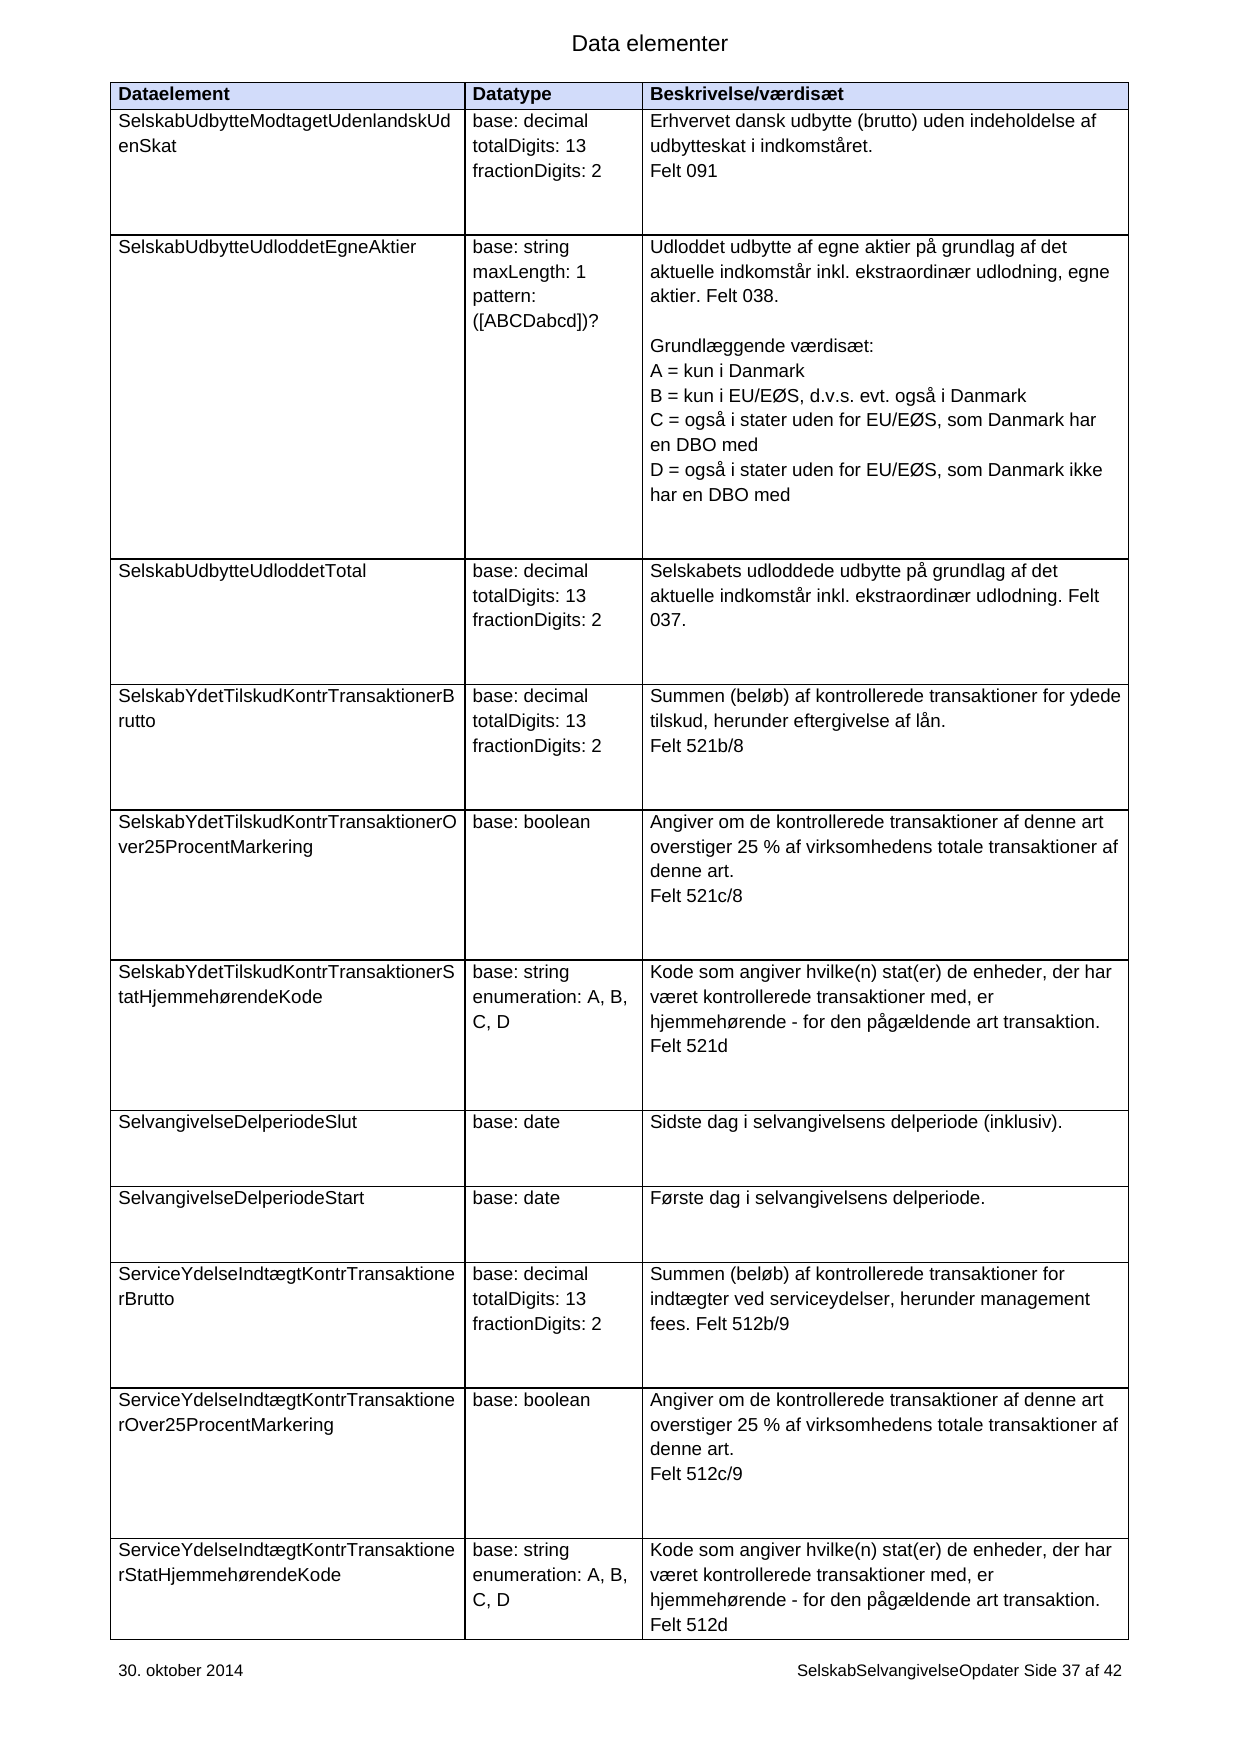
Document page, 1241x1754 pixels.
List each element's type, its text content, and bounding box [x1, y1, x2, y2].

table_cell ServiceYdelseIndtægtKontrTransaktionerBrutto [111, 1263, 464, 1387]
table_cell base: boolean [466, 811, 642, 959]
table_cell Kode som angiver hvilke(n) stat(er) de enheder, der har været kontrollerede transaktioner med, er hjemmehørende - for den pågældende art transaktion. Felt 521d [643, 961, 1128, 1110]
table_cell SelvangivelseDelperiodeStart [111, 1187, 464, 1262]
table_cell Summen (beløb) af kontrollerede transaktioner for indtægter ved serviceydelser, herunder management fees. Felt 512b/9 [643, 1263, 1128, 1387]
table_cell base: decimal totalDigits: 13 fractionDigits: 2 [466, 560, 642, 683]
table_cell Selskabets udloddede udbytte på grundlag af det aktuelle indkomstår inkl. ekstraordinær udlodning. Felt 037. [643, 560, 1128, 683]
table_cell SelskabUdbytteUdloddetEgneAktier [111, 236, 464, 558]
table_header Beskrivelse/værdisæt [643, 83, 1128, 109]
table_cell SelskabYdetTilskudKontrTransaktionerStatHjemmehørendeKode [111, 961, 464, 1110]
table_cell Angiver om de kontrollerede transaktioner af denne art overstiger 25 % af virksomhedens totale transaktioner af denne art. Felt 521c/8 [643, 811, 1128, 959]
table_header Dataelement [111, 83, 464, 109]
table_cell Sidste dag i selvangivelsens delperiode (inklusiv). [643, 1111, 1128, 1186]
table_cell SelskabYdetTilskudKontrTransaktionerBrutto [111, 685, 464, 809]
table_cell Angiver om de kontrollerede transaktioner af denne art overstiger 25 % af virksomhedens totale transaktioner af denne art. Felt 512c/9 [643, 1389, 1128, 1537]
table_cell Første dag i selvangivelsens delperiode. [643, 1187, 1128, 1262]
table_cell ServiceYdelseIndtægtKontrTransaktionerOver25ProcentMarkering [111, 1389, 464, 1537]
table_cell base: string maxLength: 1 pattern: ([ABCDabcd])? [466, 236, 642, 558]
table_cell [466, 110, 642, 234]
table_cell base: decimal totalDigits: 13 fractionDigits: 2 [466, 1263, 642, 1387]
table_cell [111, 1539, 464, 1639]
table_cell SelskabUdbytteModtagetUdenlandskUdenSkat [111, 110, 464, 234]
table_cell base: decimal totalDigits: 13 fractionDigits: 2 [466, 685, 642, 809]
table_cell Summen (beløb) af kontrollerede transaktioner for ydede tilskud, herunder eftergivelse af lån. Felt 521b/8 [643, 685, 1128, 809]
table_cell SelskabUdbytteUdloddetTotal [111, 560, 464, 683]
table_cell SelskabYdetTilskudKontrTransaktionerOver25ProcentMarkering [111, 811, 464, 959]
table_cell base: string enumeration: A, B, C, D [466, 961, 642, 1110]
table_header Datatype [466, 83, 642, 109]
table_cell base: date [466, 1187, 642, 1262]
table_cell SelvangivelseDelperiodeSlut [111, 1111, 464, 1186]
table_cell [466, 1539, 642, 1639]
table_cell Erhvervet dansk udbytte (brutto) uden indeholdelse af udbytteskat i indkomståret. Felt 091 [643, 110, 1128, 234]
table_cell Udloddet udbytte af egne aktier på grundlag af det aktuelle indkomstår inkl. ekstraordinær udlodning, egne aktier. Felt 038. Grundlæggende værdisæt: A = kun i Danmark B = kun i EU/EØS, d.v.s. evt. også i Danmark C = også i stater uden for EU/EØS, som Danmark har en DBO med D = også i stater uden for EU/EØS, som Danmark ikke har en DBO med [643, 236, 1128, 558]
table_cell base: boolean [466, 1389, 642, 1537]
table_cell base: date [466, 1111, 642, 1186]
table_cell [643, 1539, 1128, 1639]
